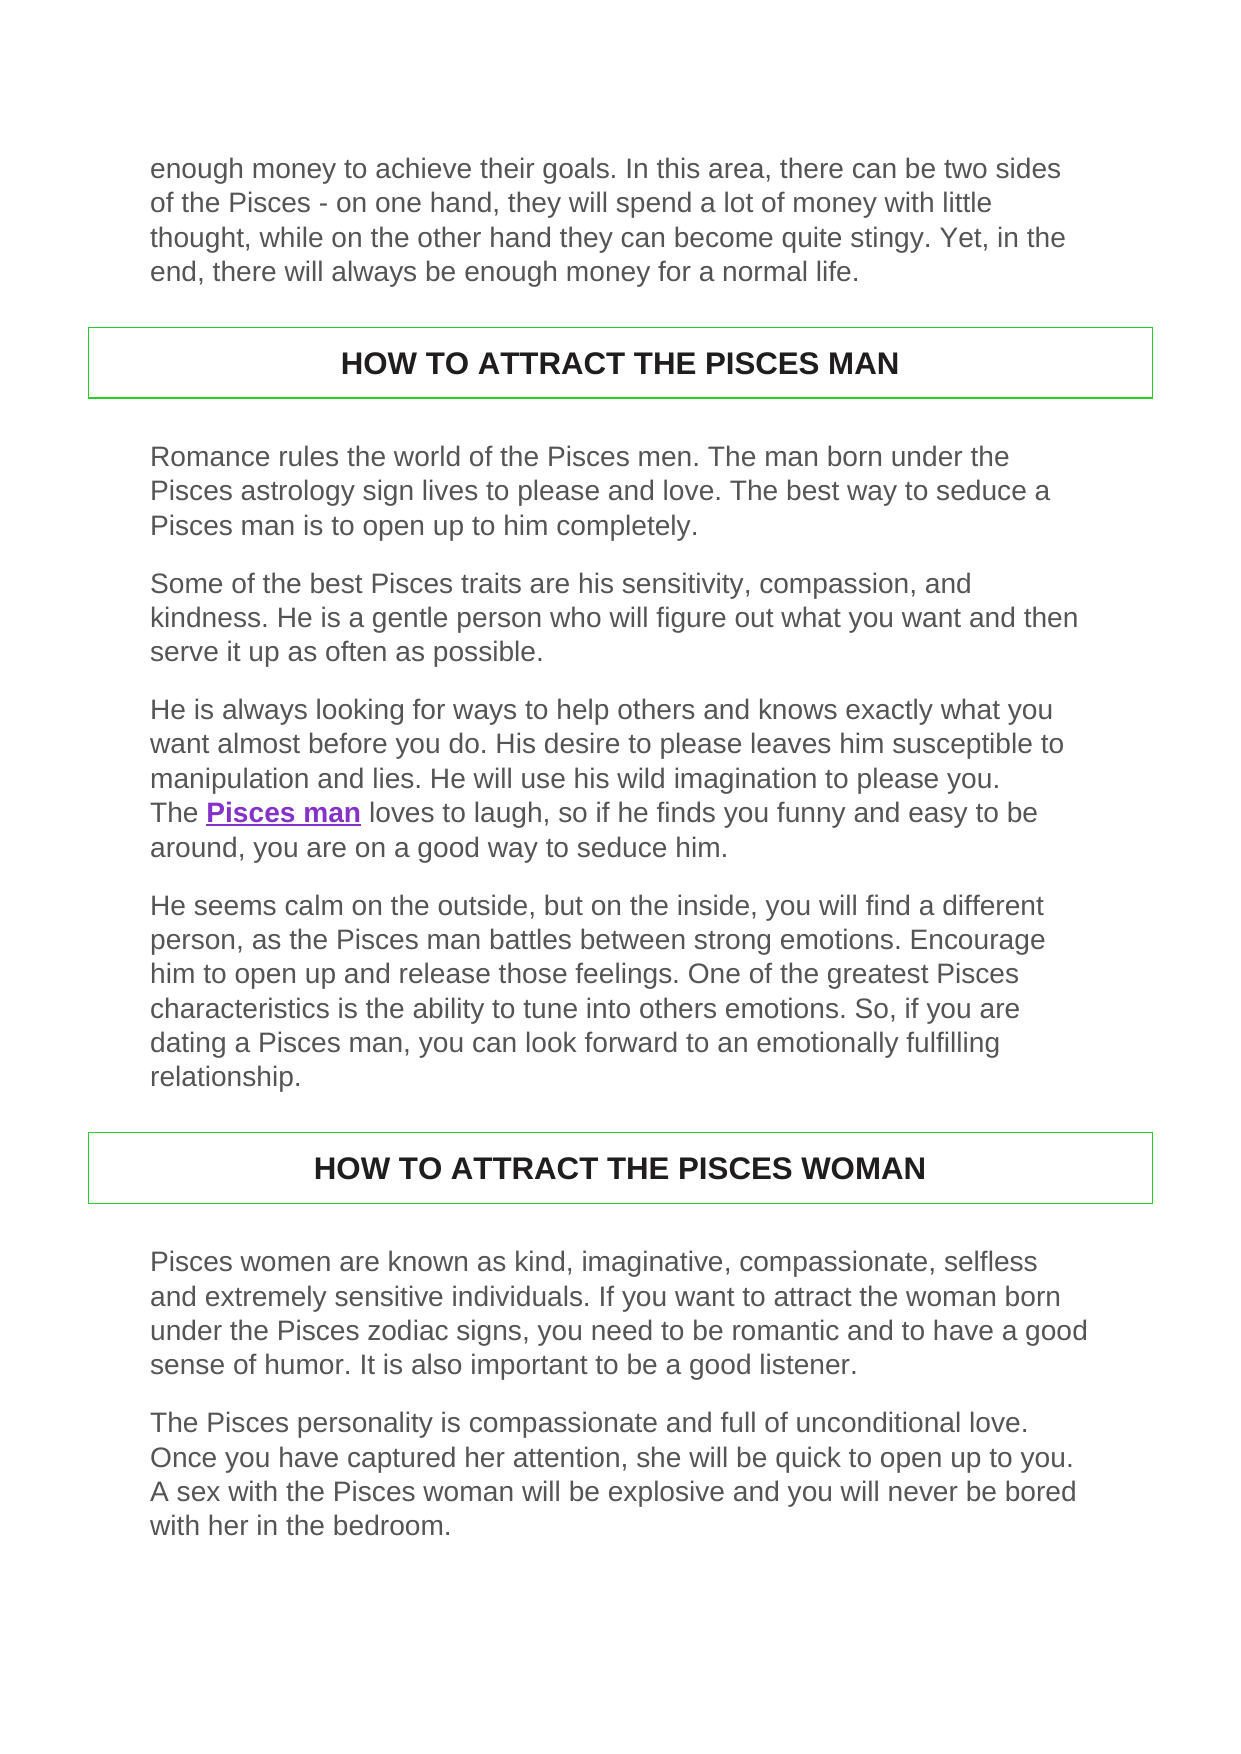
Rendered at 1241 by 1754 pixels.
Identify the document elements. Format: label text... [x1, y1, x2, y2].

text Pisces women are known as kind, imaginative, compassionate, selfless and extremely sensitive individuals. If you want to attract the woman born under the Pisces zodiac signs, you need to be romantic and to have a good sense of humor. It is also important to be a good listener. [150, 1243, 1090, 1381]
text Some of the best Pisces traits are his sensitivity, compassion, and kindness. He is a gentle person who will figure out what you want and then serve it up as often as possible. [150, 564, 1090, 668]
text Romance rules the world of the Pisces men. The man born under the Pisces astrology sign lives to please and love. The best way to seduce a Pisces man is to open up to him completely. [150, 438, 1090, 541]
text He seems calm on the outside, but on the inside, you will find a different person, as the Pisces man battles between strong emotions. Encourage him to open up and release those feelings. One of the greatest Pisces characteristics is the ability to tune into others emotions. So, if you are dating a Pisces man, you can look forward to an emotionally fulfilling relationship. [150, 886, 1090, 1093]
text He is always looking for ways to help others and knows exactly what you want almost before you do. His desire to please leaves him susceptible to manipulation and lies. He will use his wild imagination to please you. The Pisces man loves to laugh, so if he finds you funny and easy to be around, you are on a good way to seduce him. [150, 691, 1090, 863]
text HOW TO ATTRACT THE PISCES MAN [89, 328, 1152, 397]
text The Pisces personality is compassionate and full of unconditional love. Once you have captured her attention, she will be quick to open up to you. A sex with the Pisces woman will be explosive and you will never be bored with her in the bedroom. [150, 1404, 1090, 1542]
text HOW TO ATTRACT THE PISCES WOMAN [89, 1133, 1152, 1203]
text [150, 150, 1090, 287]
